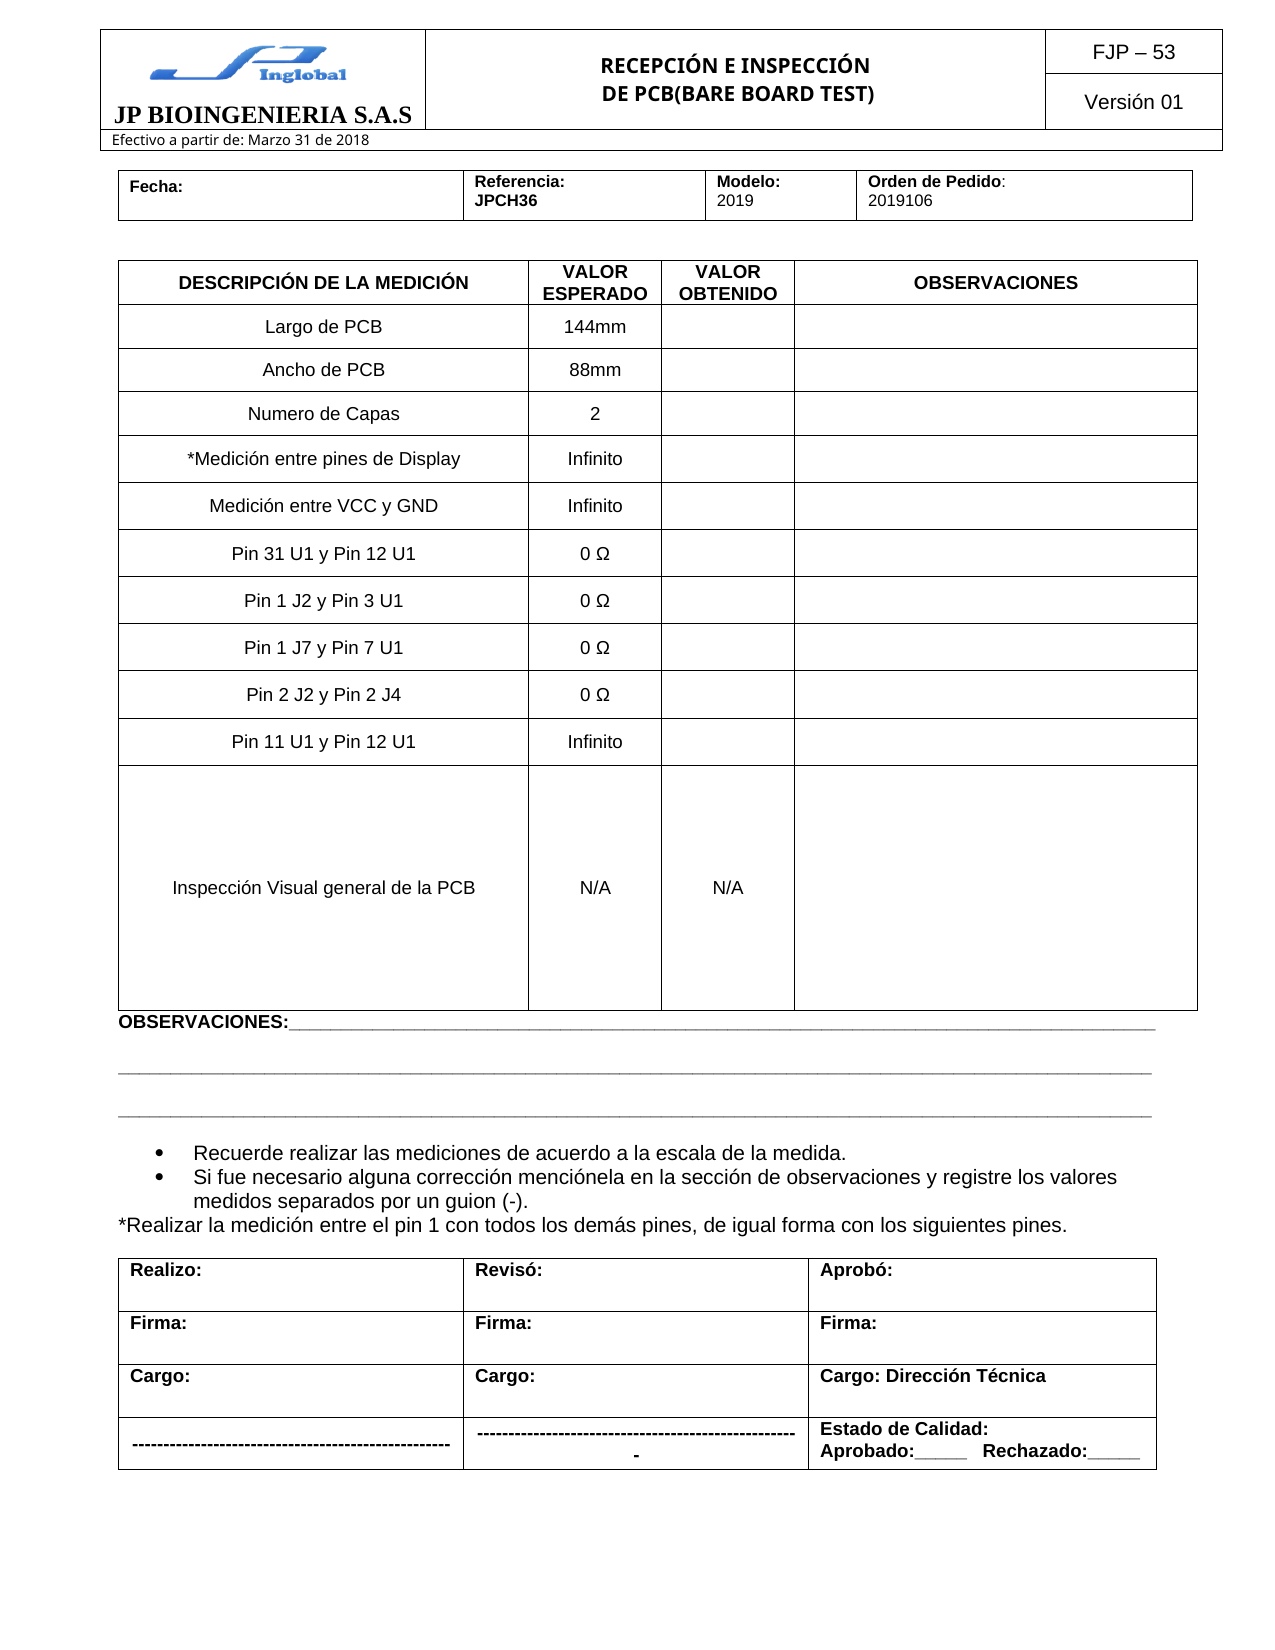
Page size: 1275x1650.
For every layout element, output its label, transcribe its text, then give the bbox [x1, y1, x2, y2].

table_cell 0 Ω [529, 530, 661, 576]
table_cell N/A [529, 766, 661, 1010]
table_cell [795, 624, 1197, 670]
table_cell N/A [662, 766, 794, 1010]
table_cell [662, 483, 794, 529]
table_cell [795, 766, 1197, 1010]
table_cell Estado de Calidad: Aprobado:_____ Rechazado:_____ [809, 1418, 1156, 1469]
table_cell [795, 577, 1197, 623]
table_header Modelo: 2019 [706, 171, 856, 220]
list Si fue necesario alguna corrección menciónela en la sección de observaciones y registre los valores medidos separados por un guion (-). [156, 1165, 1157, 1213]
table_header Referencia: JPCH36 [464, 171, 705, 220]
table_cell [662, 349, 794, 391]
table_cell 0 Ω [529, 577, 661, 623]
table_cell Largo de PCB [119, 305, 528, 348]
list Recuerde realizar las mediciones de acuerdo a la escala de la medida. [156, 1141, 1157, 1165]
table_header VALOR OBTENIDO [662, 261, 794, 304]
table_cell [795, 671, 1197, 717]
table_cell [795, 305, 1197, 348]
table_cell Infinito [529, 483, 661, 529]
text OBSERVACIONES:_________________________________________________________________________________________________________________________________________________________________________________________________________________________________________________________________________________________ [118, 1011, 1157, 1119]
table_header Realizo: [119, 1259, 463, 1311]
table_cell Medición entre VCC y GND [119, 483, 528, 529]
table_cell Inspección Visual general de la PCB [119, 766, 528, 1010]
table_cell *Medición entre pines de Display [119, 436, 528, 482]
table_cell Pin 11 U1 y Pin 12 U1 [119, 719, 528, 764]
table_header Aprobó: [809, 1259, 1156, 1311]
table_header Revisó: [464, 1259, 808, 1311]
table_cell [795, 392, 1197, 435]
table_cell [795, 530, 1197, 576]
table_header OBSERVACIONES [795, 261, 1197, 304]
table_header Orden de Pedido: 2019106 [857, 171, 1192, 220]
table_cell Cargo: [464, 1365, 808, 1417]
table_cell [795, 719, 1197, 764]
table_header Fecha: [119, 171, 463, 220]
table_cell Infinito [529, 719, 661, 764]
table_cell 2 [529, 392, 661, 435]
picture [146, 42, 352, 85]
table_cell 144mm [529, 305, 661, 348]
table_cell Firma: [464, 1312, 808, 1364]
table_header VALOR ESPERADO [529, 261, 661, 304]
table_cell --------------------------------------------------- [119, 1418, 463, 1469]
table_cell Numero de Capas [119, 392, 528, 435]
table_cell [662, 392, 794, 435]
table_cell [662, 577, 794, 623]
table_cell [662, 436, 794, 482]
table_cell Infinito [529, 436, 661, 482]
table_cell Cargo: [119, 1365, 463, 1417]
table_header DESCRIPCIÓN DE LA MEDICIÓN [119, 261, 528, 304]
table_cell [662, 530, 794, 576]
table_cell [795, 349, 1197, 391]
table_cell Cargo: Dirección Técnica [809, 1365, 1156, 1417]
table_cell [662, 719, 794, 764]
table_cell [662, 305, 794, 348]
table_cell [795, 436, 1197, 482]
table_cell Pin 1 J2 y Pin 3 U1 [119, 577, 528, 623]
table_cell [662, 671, 794, 717]
table_cell 88mm [529, 349, 661, 391]
table_cell Ancho de PCB [119, 349, 528, 391]
table_cell Pin 31 U1 y Pin 12 U1 [119, 530, 528, 576]
table_cell Pin 2 J2 y Pin 2 J4 [119, 671, 528, 717]
table_cell Firma: [809, 1312, 1156, 1364]
table_cell 0 Ω [529, 671, 661, 717]
text *Realizar la medición entre el pin 1 con todos los demás pines, de igual forma con los siguientes pines. [118, 1213, 1157, 1237]
table_cell [795, 483, 1197, 529]
table_cell Pin 1 J7 y Pin 7 U1 [119, 624, 528, 670]
table_cell [662, 624, 794, 670]
table_cell Firma: [119, 1312, 463, 1364]
table_cell 0 Ω [529, 624, 661, 670]
table_cell ---------------------------------------------------- [464, 1418, 808, 1469]
